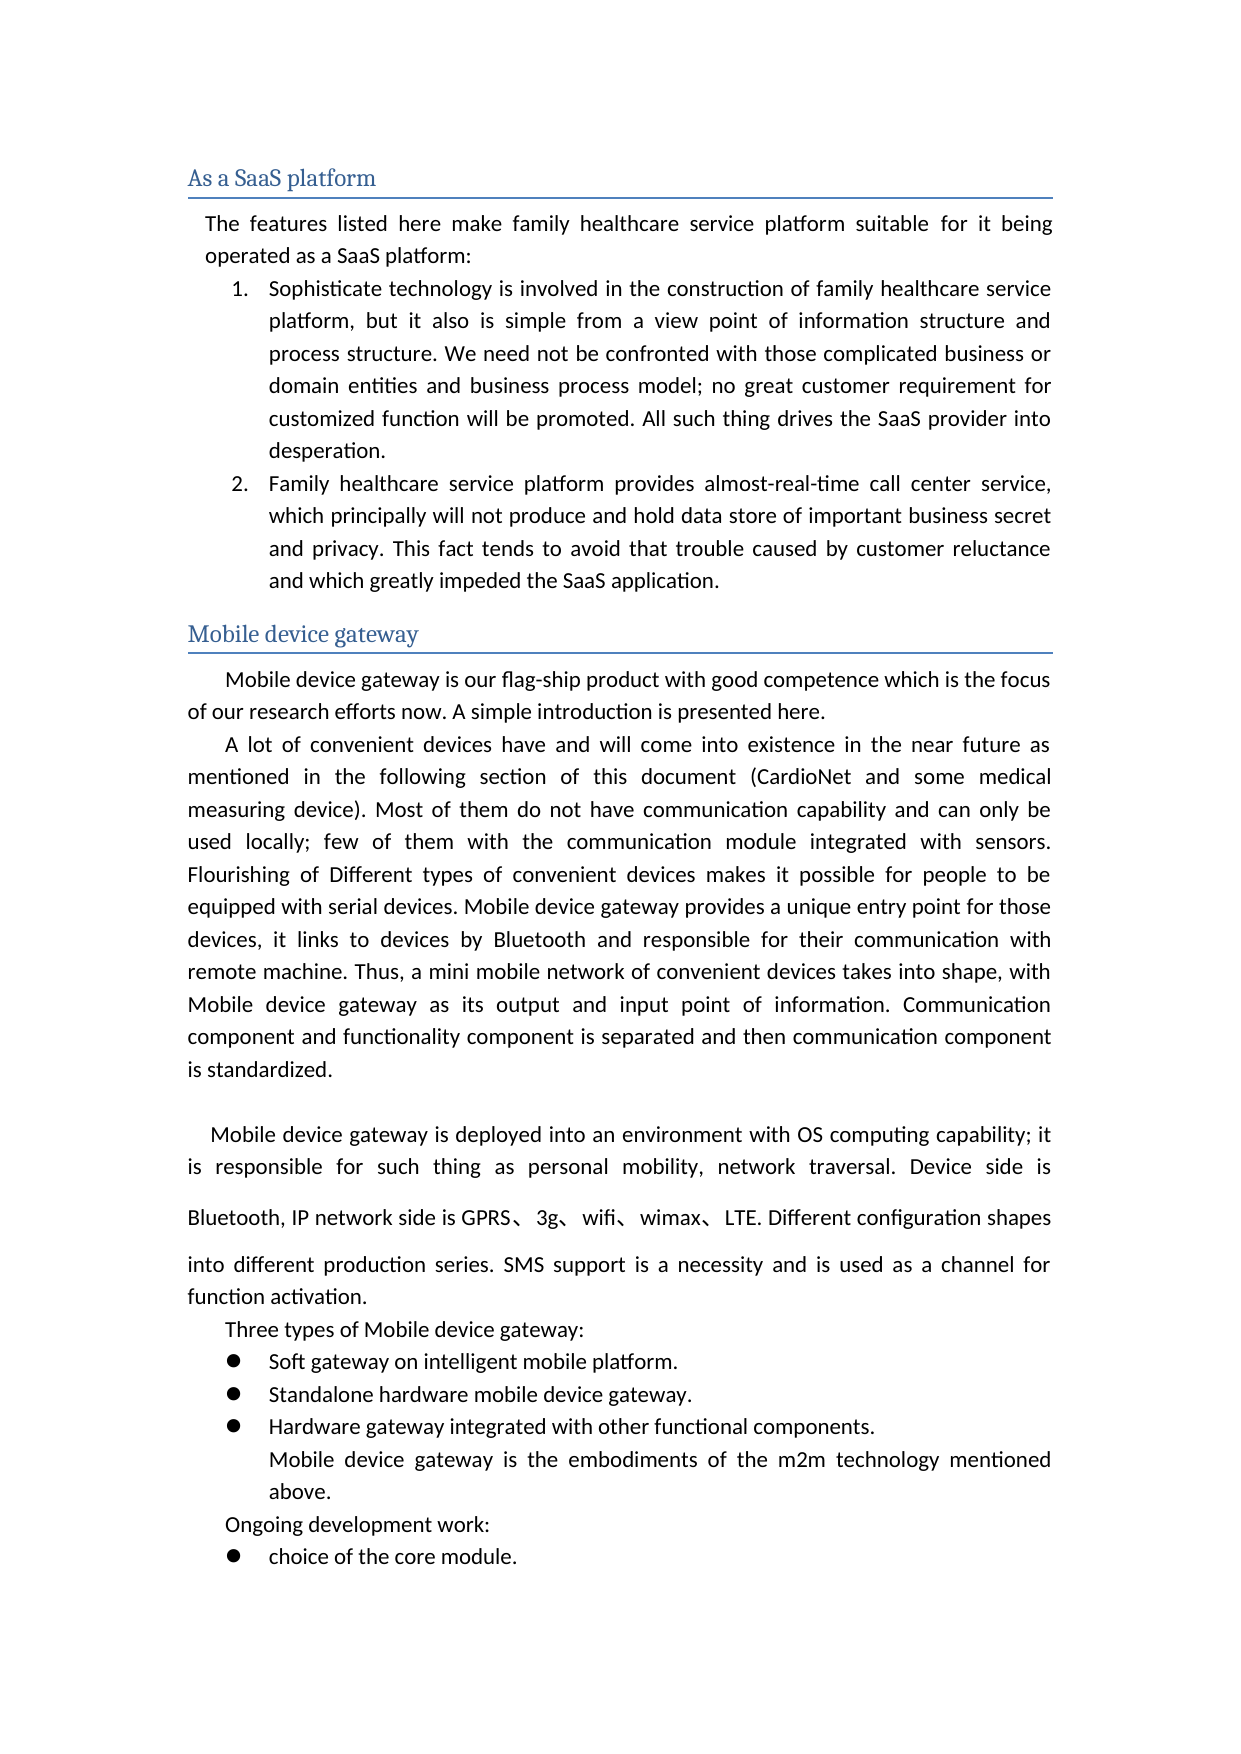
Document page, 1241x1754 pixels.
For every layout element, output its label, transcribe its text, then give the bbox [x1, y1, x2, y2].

list Standalone hardware mobile device gateway. [225, 1378, 1053, 1410]
list Mobile device gateway is the embodiments of the m2m technology mentioned above. [269, 1443, 1053, 1508]
list Sophisticate technology is involved in the construction of family healthcare service platform, but it also is simple from a view point of information structure and process structure. We need not be confronted with those complicated business or domain entities and business process model; no great customer requirement for customized function will be promoted. All such thing drives the SaaS provider into desperation. [231, 272, 1053, 467]
list Soft gateway on intelligent mobile platform. [225, 1345, 1053, 1378]
subtitle Mobile device gateway [187, 618, 1053, 654]
list Hardware gateway integrated with other functional components. [225, 1410, 1053, 1443]
list Family healthcare service platform provides almost-real-time call center service, which principally will not produce and hold data store of important business secret and privacy. This fact tends to avoid that trouble caused by customer reluctance and which greatly impeded the SaaS application. [231, 467, 1053, 597]
text Mobile device gateway is our flag-ship product with good competence which is the focus of our research efforts now. A simple introduction is presented here. [187, 663, 1053, 728]
text A lot of convenient devices have and will come into existence in the near future as mentioned in the following section of this document (CardioNet and some medical measuring device). Most of them do not have communication capability and can only be used locally; few of them with the communication module integrated with sensors. Flourishing of Different types of convenient devices makes it possible for people to be equipped with serial devices. Mobile device gateway provides a unique entry point for those devices, it links to devices by Bluetooth and responsible for their communication with remote machine. Thus, a mini mobile network of convenient devices takes into shape, with Mobile device gateway as its output and input point of information. Communication component and functionality component is separated and then communication component is standardized. [187, 728, 1053, 1085]
text Ongoing development work: [225, 1508, 1053, 1540]
text Mobile device gateway is deployed into an environment with OS computing capability; it is responsible for such thing as personal mobility, network traversal. Device side is Bluetooth, IP network side is GPRS、3g、wifi、wimax、LTE. Different configuration shapes into different production series. SMS support is a necessity and is used as a channel for function activation. [187, 1118, 1053, 1313]
list The features listed here make family healthcare service platform suitable for it being operated as a SaaS platform: [194, 207, 1053, 272]
list choice of the core module. [225, 1540, 1053, 1573]
subtitle As a SaaS platform [187, 162, 1053, 199]
text Three types of Mobile device gateway: [210, 1313, 1053, 1345]
